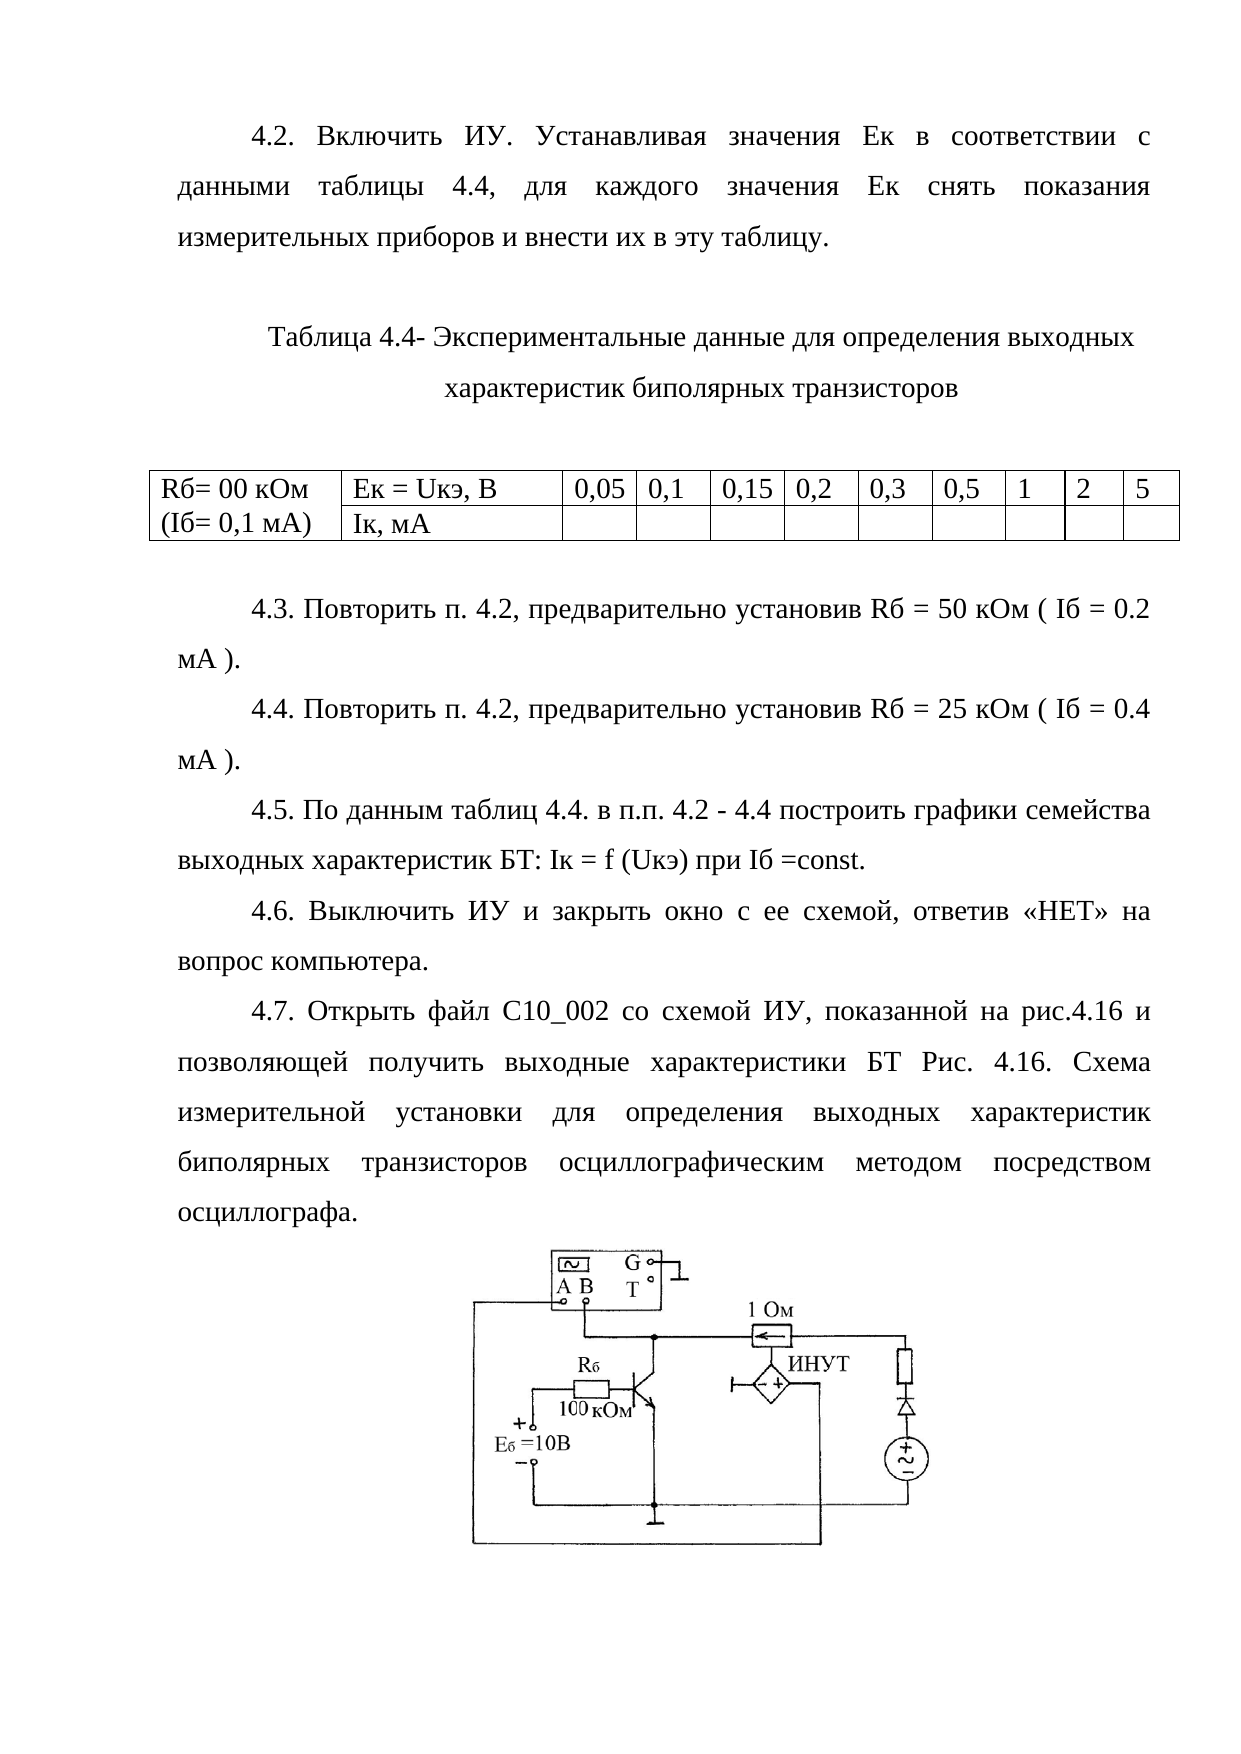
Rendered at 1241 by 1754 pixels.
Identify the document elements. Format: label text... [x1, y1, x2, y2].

text 4.4. Повторить п. 4.2, предварительно установив Rб = 25 кОм ( Iб = 0.4 мА ). [177, 691, 1152, 775]
table_cell [1066, 506, 1123, 539]
table_header 0,5 [933, 471, 1005, 505]
table_header 0,2 [785, 471, 858, 505]
table_header 2 [1066, 471, 1123, 505]
table_header Rб= 00 кОм (Iб= 0,1 мА) [150, 471, 341, 539]
text 4.3. Повторить п. 4.2, предварительно установив Rб = 50 кОм ( Iб = 0.2 мА ). [177, 591, 1152, 675]
table_cell [785, 506, 858, 539]
table_header Ек = Uкэ, В [342, 471, 562, 505]
table_cell [637, 506, 710, 539]
table_header 5 [1124, 471, 1179, 505]
table_cell [711, 506, 784, 539]
text характеристик биполярных транзисторов [177, 370, 1152, 403]
table_cell [933, 506, 1005, 539]
text Таблица 4.4- Экспериментальные данные для определения выходных [177, 319, 1152, 353]
table_header 0,1 [637, 471, 710, 505]
table_header 0,15 [711, 471, 784, 505]
table_header 1 [1006, 471, 1064, 505]
table_cell [859, 506, 932, 539]
table_cell [563, 506, 636, 539]
table_header 0,05 [563, 471, 636, 505]
table_cell Iк, мА [342, 506, 562, 539]
text 4.7. Открыть файл С10_002 со схемой ИУ, показанной на рис.4.16 и позволяющей получить выходные характеристики БТ Рис. 4.16. Схема измерительной установки для определения выходных характеристик биполярных транзисторов осциллографическим методом посредством осциллографа. [177, 993, 1152, 1228]
text 4.5. По данным таблиц 4.4. в п.п. 4.2 - 4.4 построить графики семейства выходных характеристик БТ: Iк = f (Uкэ) при Iб =const. [177, 792, 1152, 876]
table_header 0,3 [859, 471, 932, 505]
table_cell [1124, 506, 1179, 539]
table_cell [1006, 506, 1064, 539]
text 4.2. Включить ИУ. Устанавливая значения Ек в соответствии с данными таблицы 4.4, для каждого значения Ек снять показания измерительных приборов и внести их в эту таблицу. [177, 118, 1152, 252]
text 4.6. Выключить ИУ и закрыть окно с ее схемой, ответив «НЕТ» на вопрос компьютера. [177, 893, 1152, 977]
